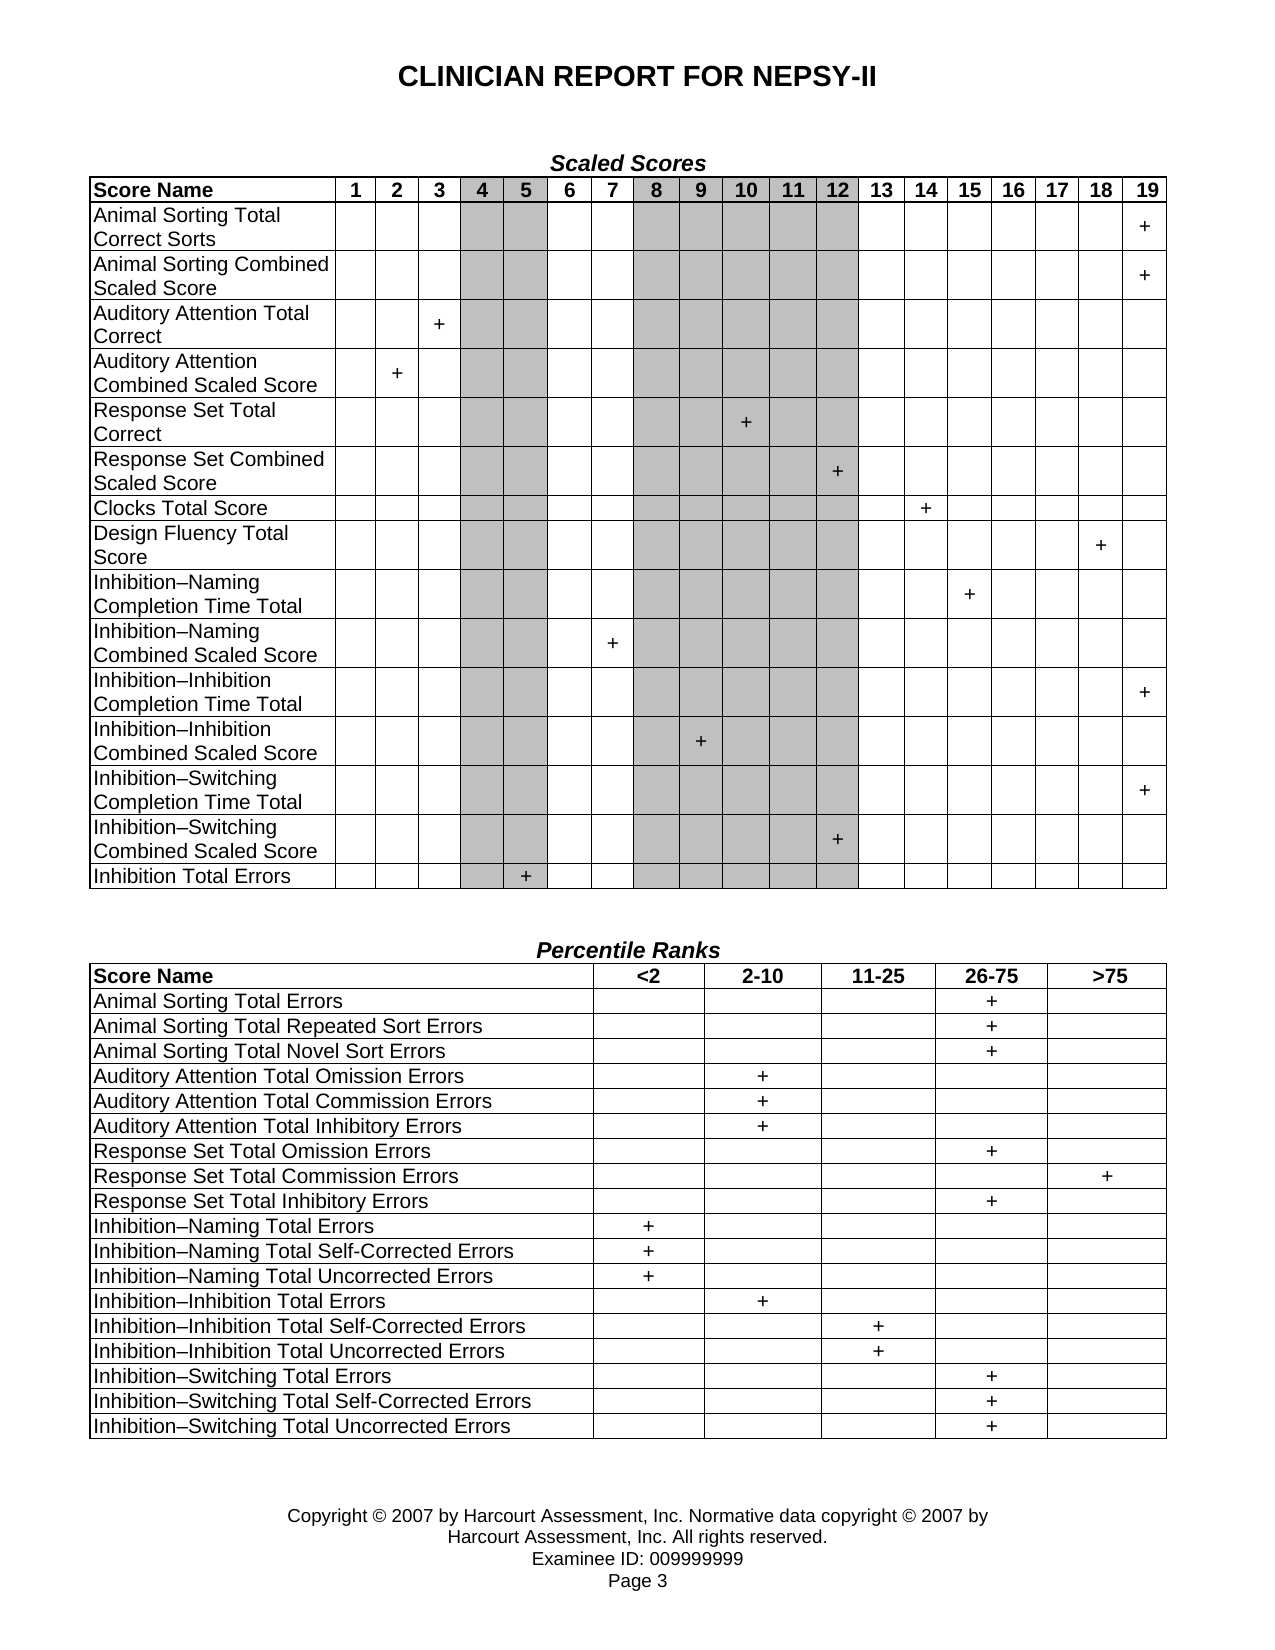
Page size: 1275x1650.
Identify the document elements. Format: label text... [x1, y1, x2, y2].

table_cell [680, 349, 722, 397]
table_cell [504, 619, 547, 667]
table_cell [948, 398, 991, 446]
table_cell [705, 1364, 821, 1388]
table_cell [723, 570, 769, 618]
table_cell [822, 1064, 935, 1088]
table_cell [905, 570, 947, 618]
table_cell [376, 300, 418, 348]
table_cell [859, 447, 904, 495]
table_cell + [1123, 668, 1166, 716]
table_cell [822, 1364, 935, 1388]
table_cell [936, 1289, 1047, 1313]
table_cell [723, 668, 769, 716]
table_cell [461, 619, 503, 667]
table_cell [1048, 1414, 1166, 1438]
table_cell [1036, 570, 1078, 618]
table_cell [822, 1139, 935, 1163]
table_cell [1079, 864, 1122, 888]
table_cell 17 [1036, 178, 1078, 201]
table_cell [905, 447, 947, 495]
table_cell [1048, 1364, 1166, 1388]
table_cell [723, 717, 769, 765]
table_cell 18 [1079, 178, 1122, 201]
table_cell [419, 203, 460, 250]
table_cell [634, 570, 679, 618]
table_cell [376, 619, 418, 667]
table_cell Inhibition–Naming Total Errors [91, 1214, 593, 1238]
table_cell Inhibition–Switching Total Uncorrected Errors [91, 1414, 593, 1438]
table_cell [817, 766, 858, 814]
table_cell [1036, 668, 1078, 716]
table_cell [859, 766, 904, 814]
table_cell [817, 717, 858, 765]
table_cell [1048, 1014, 1166, 1038]
table_cell [594, 1039, 704, 1063]
table_cell [592, 398, 633, 446]
table_cell [948, 300, 991, 348]
table_cell [376, 447, 418, 495]
table_cell [817, 300, 858, 348]
table_cell [634, 864, 679, 888]
table_cell [592, 300, 633, 348]
table_cell [594, 1064, 704, 1088]
table_header Scaled Scores [90, 150, 1167, 176]
table_cell Clocks Total Score [91, 496, 335, 520]
table_cell 16 [992, 178, 1035, 201]
table_cell [634, 496, 679, 520]
table_cell [705, 1164, 821, 1188]
table_cell [1036, 619, 1078, 667]
table_cell 4 [461, 178, 503, 201]
table_cell [936, 1064, 1047, 1088]
table_cell [948, 717, 991, 765]
table_cell + [594, 1239, 704, 1263]
table_cell Inhibition–Switching Total Errors [91, 1364, 593, 1388]
table_cell [770, 864, 816, 888]
table_cell [936, 1264, 1047, 1288]
table_cell [1079, 496, 1122, 520]
table_cell Response Set Total Correct [91, 398, 335, 446]
table_cell [723, 766, 769, 814]
table_cell [548, 815, 591, 863]
table_cell [992, 864, 1035, 888]
table_cell + [376, 349, 418, 397]
table_cell [1036, 496, 1078, 520]
table_cell [948, 766, 991, 814]
table_cell [770, 570, 816, 618]
table_cell [376, 203, 418, 250]
table_cell [723, 815, 769, 863]
table_cell [419, 864, 460, 888]
table_cell [770, 496, 816, 520]
table_cell [336, 496, 375, 520]
table_cell + [936, 1389, 1047, 1413]
table_cell [376, 766, 418, 814]
table_cell [548, 717, 591, 765]
table_cell [905, 668, 947, 716]
table_cell [705, 1389, 821, 1413]
table_cell [822, 1389, 935, 1413]
table_cell [548, 570, 591, 618]
table_cell [680, 251, 722, 299]
table_cell [461, 251, 503, 299]
table_cell [770, 766, 816, 814]
table_cell [723, 864, 769, 888]
table_cell Design Fluency Total Score [91, 521, 335, 569]
table_cell + [594, 1214, 704, 1238]
table_cell Score Name [91, 178, 335, 201]
table_cell [680, 447, 722, 495]
table_cell 7 [592, 178, 633, 201]
table_cell [770, 815, 816, 863]
table_cell [859, 521, 904, 569]
table_cell [705, 1139, 821, 1163]
table_cell 6 [548, 178, 591, 201]
table_cell [1079, 815, 1122, 863]
table_cell [1123, 496, 1166, 520]
table_cell + [680, 717, 722, 765]
table_cell [992, 300, 1035, 348]
table_cell [1079, 398, 1122, 446]
table_cell 1 [336, 178, 375, 201]
table_cell [548, 300, 591, 348]
table_cell [548, 521, 591, 569]
table_cell [1123, 815, 1166, 863]
table_cell Inhibition–Inhibition Total Uncorrected Errors [91, 1339, 593, 1363]
table_cell [1123, 619, 1166, 667]
table_cell [680, 619, 722, 667]
table_cell [992, 668, 1035, 716]
table_cell [680, 766, 722, 814]
table_cell [822, 1114, 935, 1138]
table_cell + [705, 1114, 821, 1138]
table_cell [859, 349, 904, 397]
table_cell Score Name [91, 964, 593, 988]
table_cell [461, 864, 503, 888]
table_cell [680, 815, 722, 863]
table_cell [1123, 398, 1166, 446]
table_cell [504, 815, 547, 863]
table_cell [1036, 203, 1078, 250]
table_cell [1079, 447, 1122, 495]
table_cell [594, 1089, 704, 1113]
table_cell [705, 1414, 821, 1438]
table_cell [992, 766, 1035, 814]
table_cell + [936, 1414, 1047, 1438]
table_cell + [1123, 251, 1166, 299]
table_cell [992, 815, 1035, 863]
table_cell [770, 447, 816, 495]
table_cell [1048, 1339, 1166, 1363]
table_cell [723, 349, 769, 397]
table_cell [948, 668, 991, 716]
table_cell [336, 447, 375, 495]
table_cell [936, 1089, 1047, 1113]
table_cell 3 [419, 178, 460, 201]
table_cell [461, 521, 503, 569]
table_cell [1123, 521, 1166, 569]
table_cell + [1048, 1164, 1166, 1188]
table_cell [817, 619, 858, 667]
table_cell 14 [905, 178, 947, 201]
table_cell [705, 989, 821, 1013]
table_cell [992, 570, 1035, 618]
table_cell [817, 864, 858, 888]
table_cell + [936, 1189, 1047, 1213]
table_cell 9 [680, 178, 722, 201]
table_cell Auditory Attention Total Omission Errors [91, 1064, 593, 1088]
table_cell [504, 447, 547, 495]
table_cell [461, 349, 503, 397]
table_cell [992, 717, 1035, 765]
table_cell [905, 619, 947, 667]
table_cell 8 [634, 178, 679, 201]
table_cell + [1079, 521, 1122, 569]
table_cell [680, 496, 722, 520]
table_cell [1123, 717, 1166, 765]
table_cell Response Set Total Omission Errors [91, 1139, 593, 1163]
table_cell [822, 1289, 935, 1313]
table_cell [419, 496, 460, 520]
table_cell [592, 864, 633, 888]
table_cell [1036, 300, 1078, 348]
table_cell 12 [817, 178, 858, 201]
table_cell [592, 349, 633, 397]
table_cell Inhibition–Naming Total Self-Corrected Errors [91, 1239, 593, 1263]
table_cell [859, 815, 904, 863]
table_cell [592, 766, 633, 814]
table_cell [592, 717, 633, 765]
table_cell [705, 1014, 821, 1038]
table_cell [594, 1339, 704, 1363]
table_cell [1079, 203, 1122, 250]
table_cell [948, 251, 991, 299]
table_cell [504, 717, 547, 765]
table_cell [461, 766, 503, 814]
table_cell 2-10 [705, 964, 821, 988]
table_cell + [1123, 766, 1166, 814]
table_cell Inhibition–Inhibition Combined Scaled Score [91, 717, 335, 765]
table_cell [1036, 349, 1078, 397]
table_cell Inhibition–Inhibition Completion Time Total [91, 668, 335, 716]
table_cell [822, 1214, 935, 1238]
table_cell [705, 1314, 821, 1338]
table_cell [905, 815, 947, 863]
table_cell [1123, 300, 1166, 348]
table_cell [1036, 251, 1078, 299]
table_cell [859, 203, 904, 250]
table_cell [723, 447, 769, 495]
table_cell [419, 668, 460, 716]
table_cell [1048, 1389, 1166, 1413]
table_cell [1048, 1139, 1166, 1163]
table_cell 26-75 [936, 964, 1047, 988]
table_cell [859, 619, 904, 667]
table_cell [594, 1314, 704, 1338]
table_cell 15 [948, 178, 991, 201]
table_cell [859, 300, 904, 348]
table_cell [548, 496, 591, 520]
table_cell [822, 1189, 935, 1213]
table_cell [1036, 447, 1078, 495]
table_cell + [504, 864, 547, 888]
table_cell [817, 251, 858, 299]
table_cell [461, 717, 503, 765]
table_cell [504, 349, 547, 397]
table_cell [723, 300, 769, 348]
table_cell [376, 521, 418, 569]
table_cell [504, 521, 547, 569]
table_cell [817, 496, 858, 520]
table_cell [376, 717, 418, 765]
table_cell [634, 300, 679, 348]
table_cell [992, 521, 1035, 569]
table_cell [705, 1039, 821, 1063]
table_cell Inhibition–Switching Total Self-Corrected Errors [91, 1389, 593, 1413]
table_cell [548, 864, 591, 888]
table_cell [504, 570, 547, 618]
table_cell [419, 521, 460, 569]
table_cell + [905, 496, 947, 520]
table_cell [705, 1239, 821, 1263]
table_cell [680, 521, 722, 569]
table_cell + [419, 300, 460, 348]
table_cell [680, 300, 722, 348]
table_cell [817, 570, 858, 618]
table_cell [594, 1414, 704, 1438]
table_cell [594, 1014, 704, 1038]
table_cell + [936, 1139, 1047, 1163]
table_cell [770, 717, 816, 765]
table_cell 11 [770, 178, 816, 201]
table_cell [419, 815, 460, 863]
table_cell [634, 815, 679, 863]
table_cell [336, 300, 375, 348]
table_cell Inhibition–Naming Total Uncorrected Errors [91, 1264, 593, 1288]
table_cell [419, 447, 460, 495]
table_cell [634, 619, 679, 667]
table_cell + [705, 1064, 821, 1088]
table_cell [1123, 864, 1166, 888]
table_cell Animal Sorting Combined Scaled Score [91, 251, 335, 299]
table_cell [1123, 570, 1166, 618]
table_cell [504, 251, 547, 299]
table_cell Inhibition–Inhibition Total Errors [91, 1289, 593, 1313]
table_cell [1123, 447, 1166, 495]
table_cell [905, 203, 947, 250]
table_cell [548, 398, 591, 446]
table_cell [592, 251, 633, 299]
table_cell [905, 864, 947, 888]
table_cell [822, 1164, 935, 1188]
table_cell [723, 521, 769, 569]
table_cell [770, 398, 816, 446]
table_cell [817, 668, 858, 716]
table_cell [1048, 1064, 1166, 1088]
table_cell [461, 496, 503, 520]
table_cell [1036, 717, 1078, 765]
table_cell Animal Sorting Total Repeated Sort Errors [91, 1014, 593, 1038]
table_cell 5 [504, 178, 547, 201]
table_cell [594, 1364, 704, 1388]
table_cell [859, 570, 904, 618]
table_cell [419, 717, 460, 765]
table_cell [504, 300, 547, 348]
table_cell Inhibition–Naming Completion Time Total [91, 570, 335, 618]
table_cell Auditory Attention Total Commission Errors [91, 1089, 593, 1113]
table_cell + [936, 1039, 1047, 1063]
table_cell [822, 1264, 935, 1288]
table_cell [1123, 349, 1166, 397]
table_cell [770, 619, 816, 667]
table_cell [376, 668, 418, 716]
table_cell [461, 398, 503, 446]
table_cell [592, 521, 633, 569]
table_cell [461, 300, 503, 348]
table_cell [376, 815, 418, 863]
table_cell [376, 496, 418, 520]
table_cell [419, 251, 460, 299]
table_cell [1048, 1314, 1166, 1338]
table_cell [336, 398, 375, 446]
table_cell Animal Sorting Total Novel Sort Errors [91, 1039, 593, 1063]
table_cell [822, 1414, 935, 1438]
table_cell [634, 668, 679, 716]
table_cell [504, 668, 547, 716]
table_cell [592, 203, 633, 250]
table_cell [817, 521, 858, 569]
table_cell + [1123, 203, 1166, 250]
table_cell [680, 668, 722, 716]
table_cell Inhibition–Inhibition Total Self-Corrected Errors [91, 1314, 593, 1338]
table_cell + [594, 1264, 704, 1288]
table_cell [592, 447, 633, 495]
table_cell [336, 864, 375, 888]
table_cell [1079, 300, 1122, 348]
table_cell [548, 619, 591, 667]
table_cell [376, 398, 418, 446]
table_cell [936, 1114, 1047, 1138]
table_cell [336, 203, 375, 250]
table_cell [817, 398, 858, 446]
table_cell [594, 1164, 704, 1188]
table_cell [1048, 1039, 1166, 1063]
table_cell [822, 1089, 935, 1113]
table_cell [770, 203, 816, 250]
table_cell [594, 1289, 704, 1313]
table_cell [770, 300, 816, 348]
table_cell [1036, 766, 1078, 814]
table_cell [634, 349, 679, 397]
table_cell + [705, 1289, 821, 1313]
table_cell [770, 251, 816, 299]
table_cell [723, 496, 769, 520]
table_cell [948, 815, 991, 863]
table_cell [1079, 717, 1122, 765]
table_cell [705, 1339, 821, 1363]
table_cell [634, 766, 679, 814]
table_cell [859, 496, 904, 520]
table_cell [1036, 815, 1078, 863]
table_cell + [705, 1089, 821, 1113]
table_cell [594, 1114, 704, 1138]
table_cell [592, 496, 633, 520]
table_cell [680, 570, 722, 618]
table_cell [1048, 1289, 1166, 1313]
table_cell Inhibition–Naming Combined Scaled Score [91, 619, 335, 667]
table_cell [336, 570, 375, 618]
table_cell [634, 521, 679, 569]
table_cell [592, 570, 633, 618]
table_cell [336, 251, 375, 299]
table_cell 13 [859, 178, 904, 201]
table_cell [419, 766, 460, 814]
table_cell [992, 447, 1035, 495]
table_cell [634, 398, 679, 446]
table_cell [376, 864, 418, 888]
table_cell [936, 1339, 1047, 1363]
table_cell Response Set Total Commission Errors [91, 1164, 593, 1188]
table_cell [905, 521, 947, 569]
table_cell [770, 668, 816, 716]
table_cell Response Set Combined Scaled Score [91, 447, 335, 495]
table_cell [992, 251, 1035, 299]
table_cell [705, 1264, 821, 1288]
table_cell [948, 864, 991, 888]
table_cell [594, 1189, 704, 1213]
table_cell [705, 1214, 821, 1238]
table_cell [770, 349, 816, 397]
table_cell [905, 717, 947, 765]
table_cell [948, 496, 991, 520]
table_cell [1079, 570, 1122, 618]
table_cell [680, 398, 722, 446]
table_cell [822, 1239, 935, 1263]
table_cell [1048, 1264, 1166, 1288]
table_cell Response Set Total Inhibitory Errors [91, 1189, 593, 1213]
table_cell [336, 521, 375, 569]
table_cell [705, 1189, 821, 1213]
table_cell Auditory Attention Total Inhibitory Errors [91, 1114, 593, 1138]
table_cell [1048, 1114, 1166, 1138]
table_cell [548, 251, 591, 299]
table_cell [336, 717, 375, 765]
table_cell [948, 521, 991, 569]
table_cell [948, 619, 991, 667]
table_cell [504, 203, 547, 250]
table_cell [419, 619, 460, 667]
table_cell [1048, 1089, 1166, 1113]
table_cell [905, 349, 947, 397]
table_cell [859, 864, 904, 888]
table_cell [905, 398, 947, 446]
table_cell [594, 1389, 704, 1413]
table_cell [1079, 349, 1122, 397]
table_cell [905, 766, 947, 814]
table_cell [548, 766, 591, 814]
table_cell + [817, 447, 858, 495]
table_cell [419, 570, 460, 618]
table_cell [770, 521, 816, 569]
table_cell [376, 251, 418, 299]
table_cell [1048, 1239, 1166, 1263]
table_cell [594, 1139, 704, 1163]
table_cell [936, 1314, 1047, 1338]
table_cell 11-25 [822, 964, 935, 988]
table_cell [992, 203, 1035, 250]
table_cell + [822, 1314, 935, 1338]
table_cell [1079, 668, 1122, 716]
table_cell [817, 203, 858, 250]
table_cell Inhibition–Switching Completion Time Total [91, 766, 335, 814]
table_cell [948, 349, 991, 397]
table_cell [336, 619, 375, 667]
table_cell [376, 570, 418, 618]
table_cell Inhibition–Switching Combined Scaled Score [91, 815, 335, 863]
table_cell [1036, 864, 1078, 888]
table_cell >75 [1048, 964, 1166, 988]
table_cell + [817, 815, 858, 863]
table_cell [592, 815, 633, 863]
table_cell [1048, 1189, 1166, 1213]
table_header Percentile Ranks [90, 937, 1167, 963]
table_cell Animal Sorting Total Correct Sorts [91, 203, 335, 250]
table_cell [1036, 521, 1078, 569]
table_cell [680, 203, 722, 250]
table_cell [822, 1039, 935, 1063]
table_cell Auditory Attention Combined Scaled Score [91, 349, 335, 397]
table_cell + [948, 570, 991, 618]
table_cell [948, 203, 991, 250]
table_cell 19 [1123, 178, 1166, 201]
table_cell [594, 989, 704, 1013]
table_cell + [936, 989, 1047, 1013]
table_cell [817, 349, 858, 397]
table_cell [905, 251, 947, 299]
table_cell [859, 251, 904, 299]
table_cell Animal Sorting Total Errors [91, 989, 593, 1013]
table_cell [548, 668, 591, 716]
table_cell [419, 349, 460, 397]
table_cell [936, 1214, 1047, 1238]
table_cell [905, 300, 947, 348]
table_cell [634, 203, 679, 250]
table_cell [336, 668, 375, 716]
table_cell [1079, 619, 1122, 667]
table_cell [1079, 766, 1122, 814]
table_cell [461, 447, 503, 495]
table_cell 10 [723, 178, 769, 201]
table_cell + [592, 619, 633, 667]
table_cell [859, 717, 904, 765]
table_cell [504, 766, 547, 814]
table_cell [723, 619, 769, 667]
table_cell [504, 398, 547, 446]
table_cell [948, 447, 991, 495]
table_cell Inhibition Total Errors [91, 864, 335, 888]
table_cell [723, 251, 769, 299]
table_cell [723, 203, 769, 250]
table_cell [680, 864, 722, 888]
table_cell [419, 398, 460, 446]
table_cell + [936, 1014, 1047, 1038]
table_cell [936, 1164, 1047, 1188]
table_cell [504, 496, 547, 520]
table_cell [822, 1014, 935, 1038]
table_cell [461, 203, 503, 250]
table_cell [548, 349, 591, 397]
table_cell [822, 989, 935, 1013]
table_cell [634, 447, 679, 495]
table_cell 2 [376, 178, 418, 201]
table_cell [634, 251, 679, 299]
table_cell [936, 1239, 1047, 1263]
table_cell [336, 815, 375, 863]
table_cell [992, 398, 1035, 446]
table_cell [859, 668, 904, 716]
table_cell [592, 668, 633, 716]
table_cell [548, 203, 591, 250]
table_cell Auditory Attention Total Correct [91, 300, 335, 348]
table_cell [992, 496, 1035, 520]
table_cell <2 [594, 964, 704, 988]
table_cell [336, 349, 375, 397]
table_cell [336, 766, 375, 814]
table_cell [1048, 989, 1166, 1013]
table_cell + [822, 1339, 935, 1363]
table_cell [1036, 398, 1078, 446]
table_cell [461, 570, 503, 618]
table_cell [461, 668, 503, 716]
table_cell + [936, 1364, 1047, 1388]
table_cell [859, 398, 904, 446]
table_cell [1048, 1214, 1166, 1238]
table_cell [461, 815, 503, 863]
table_cell [548, 447, 591, 495]
table_cell [1079, 251, 1122, 299]
table_cell + [723, 398, 769, 446]
table_cell [992, 349, 1035, 397]
table_cell [992, 619, 1035, 667]
table_cell [634, 717, 679, 765]
